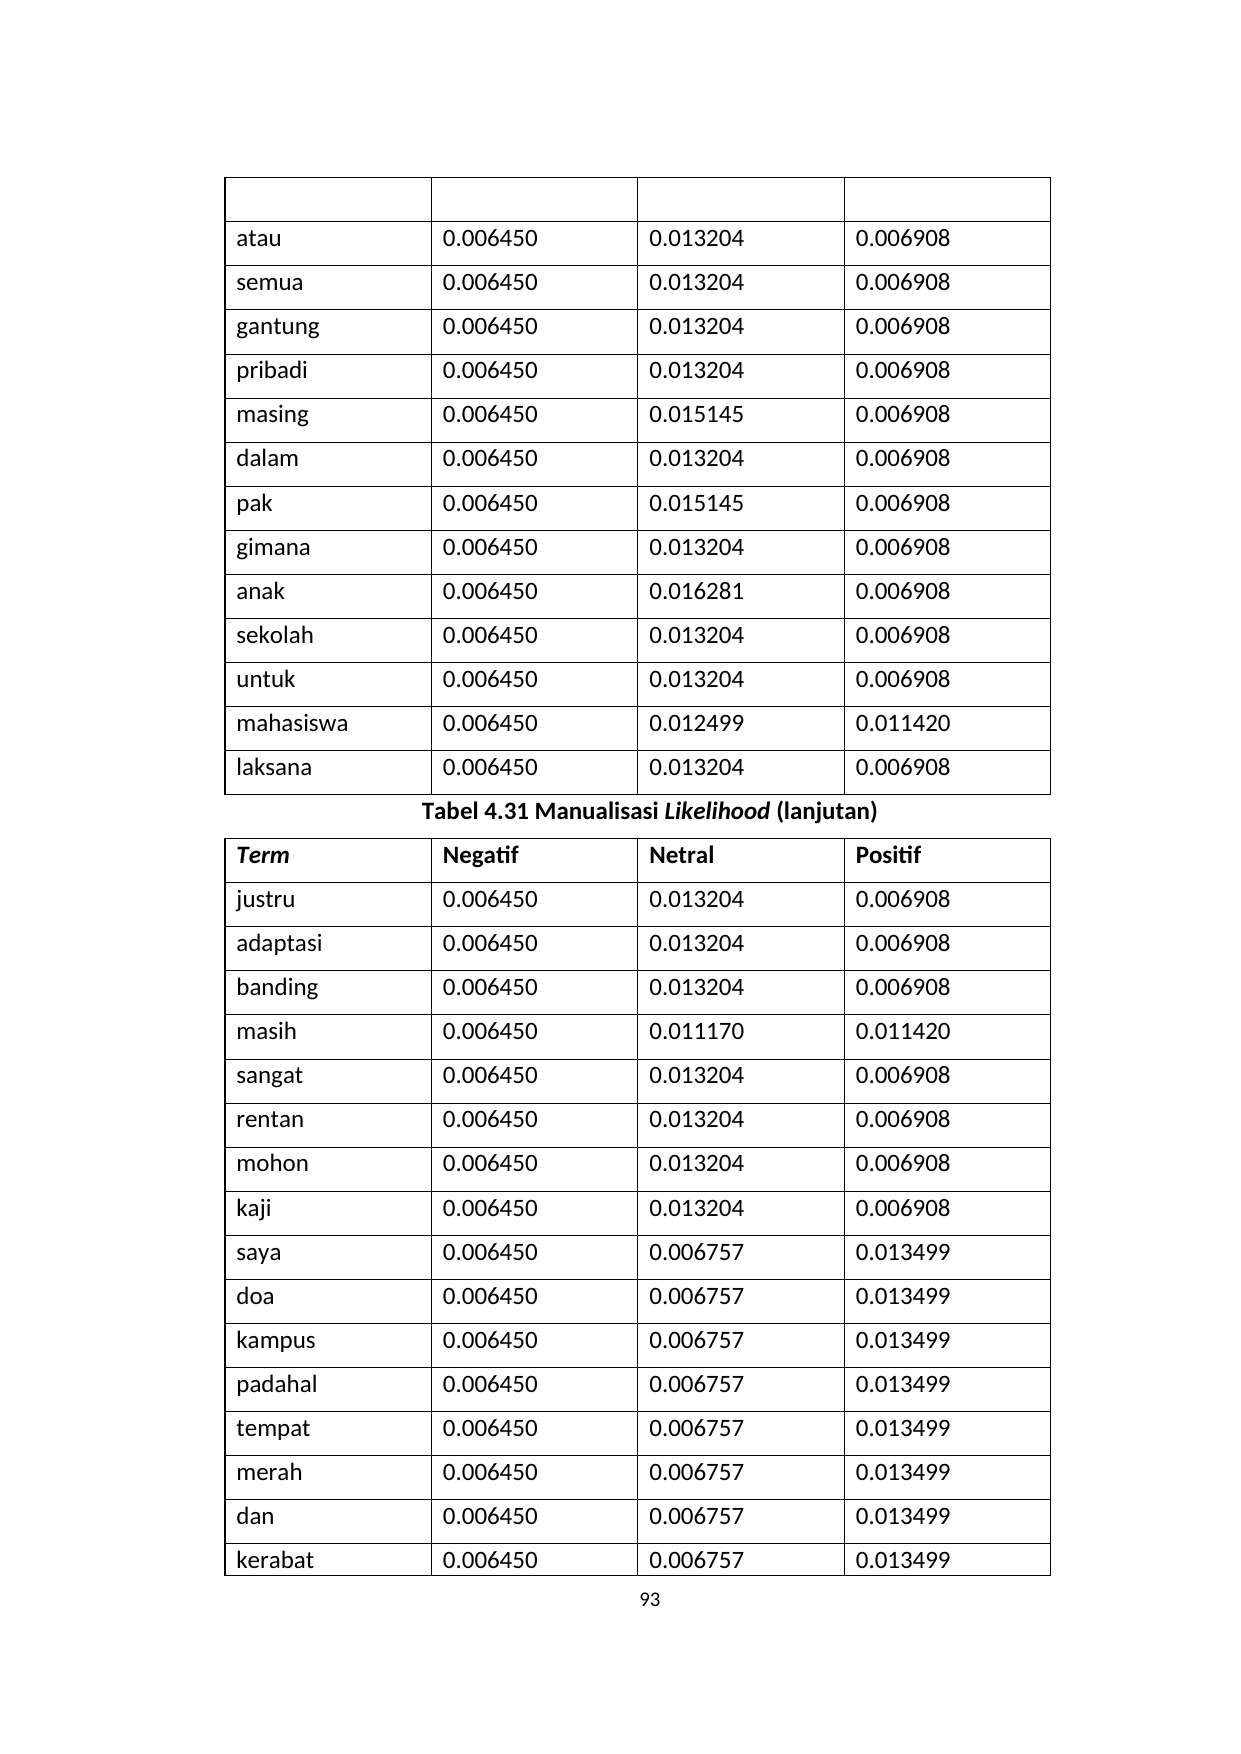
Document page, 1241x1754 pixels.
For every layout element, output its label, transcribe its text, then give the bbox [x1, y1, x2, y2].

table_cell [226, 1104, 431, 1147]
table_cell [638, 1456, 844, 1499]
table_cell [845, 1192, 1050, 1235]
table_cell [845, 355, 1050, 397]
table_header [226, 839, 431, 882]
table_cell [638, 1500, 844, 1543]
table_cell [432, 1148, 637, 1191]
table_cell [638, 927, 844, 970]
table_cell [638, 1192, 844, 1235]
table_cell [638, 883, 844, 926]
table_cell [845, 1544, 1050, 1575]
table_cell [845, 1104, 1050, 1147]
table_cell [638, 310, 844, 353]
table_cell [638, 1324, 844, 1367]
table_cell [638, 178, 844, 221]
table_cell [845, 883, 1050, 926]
text Tabel 4.31 Manualisasi Likelihood (lanjutan) [236, 795, 1063, 826]
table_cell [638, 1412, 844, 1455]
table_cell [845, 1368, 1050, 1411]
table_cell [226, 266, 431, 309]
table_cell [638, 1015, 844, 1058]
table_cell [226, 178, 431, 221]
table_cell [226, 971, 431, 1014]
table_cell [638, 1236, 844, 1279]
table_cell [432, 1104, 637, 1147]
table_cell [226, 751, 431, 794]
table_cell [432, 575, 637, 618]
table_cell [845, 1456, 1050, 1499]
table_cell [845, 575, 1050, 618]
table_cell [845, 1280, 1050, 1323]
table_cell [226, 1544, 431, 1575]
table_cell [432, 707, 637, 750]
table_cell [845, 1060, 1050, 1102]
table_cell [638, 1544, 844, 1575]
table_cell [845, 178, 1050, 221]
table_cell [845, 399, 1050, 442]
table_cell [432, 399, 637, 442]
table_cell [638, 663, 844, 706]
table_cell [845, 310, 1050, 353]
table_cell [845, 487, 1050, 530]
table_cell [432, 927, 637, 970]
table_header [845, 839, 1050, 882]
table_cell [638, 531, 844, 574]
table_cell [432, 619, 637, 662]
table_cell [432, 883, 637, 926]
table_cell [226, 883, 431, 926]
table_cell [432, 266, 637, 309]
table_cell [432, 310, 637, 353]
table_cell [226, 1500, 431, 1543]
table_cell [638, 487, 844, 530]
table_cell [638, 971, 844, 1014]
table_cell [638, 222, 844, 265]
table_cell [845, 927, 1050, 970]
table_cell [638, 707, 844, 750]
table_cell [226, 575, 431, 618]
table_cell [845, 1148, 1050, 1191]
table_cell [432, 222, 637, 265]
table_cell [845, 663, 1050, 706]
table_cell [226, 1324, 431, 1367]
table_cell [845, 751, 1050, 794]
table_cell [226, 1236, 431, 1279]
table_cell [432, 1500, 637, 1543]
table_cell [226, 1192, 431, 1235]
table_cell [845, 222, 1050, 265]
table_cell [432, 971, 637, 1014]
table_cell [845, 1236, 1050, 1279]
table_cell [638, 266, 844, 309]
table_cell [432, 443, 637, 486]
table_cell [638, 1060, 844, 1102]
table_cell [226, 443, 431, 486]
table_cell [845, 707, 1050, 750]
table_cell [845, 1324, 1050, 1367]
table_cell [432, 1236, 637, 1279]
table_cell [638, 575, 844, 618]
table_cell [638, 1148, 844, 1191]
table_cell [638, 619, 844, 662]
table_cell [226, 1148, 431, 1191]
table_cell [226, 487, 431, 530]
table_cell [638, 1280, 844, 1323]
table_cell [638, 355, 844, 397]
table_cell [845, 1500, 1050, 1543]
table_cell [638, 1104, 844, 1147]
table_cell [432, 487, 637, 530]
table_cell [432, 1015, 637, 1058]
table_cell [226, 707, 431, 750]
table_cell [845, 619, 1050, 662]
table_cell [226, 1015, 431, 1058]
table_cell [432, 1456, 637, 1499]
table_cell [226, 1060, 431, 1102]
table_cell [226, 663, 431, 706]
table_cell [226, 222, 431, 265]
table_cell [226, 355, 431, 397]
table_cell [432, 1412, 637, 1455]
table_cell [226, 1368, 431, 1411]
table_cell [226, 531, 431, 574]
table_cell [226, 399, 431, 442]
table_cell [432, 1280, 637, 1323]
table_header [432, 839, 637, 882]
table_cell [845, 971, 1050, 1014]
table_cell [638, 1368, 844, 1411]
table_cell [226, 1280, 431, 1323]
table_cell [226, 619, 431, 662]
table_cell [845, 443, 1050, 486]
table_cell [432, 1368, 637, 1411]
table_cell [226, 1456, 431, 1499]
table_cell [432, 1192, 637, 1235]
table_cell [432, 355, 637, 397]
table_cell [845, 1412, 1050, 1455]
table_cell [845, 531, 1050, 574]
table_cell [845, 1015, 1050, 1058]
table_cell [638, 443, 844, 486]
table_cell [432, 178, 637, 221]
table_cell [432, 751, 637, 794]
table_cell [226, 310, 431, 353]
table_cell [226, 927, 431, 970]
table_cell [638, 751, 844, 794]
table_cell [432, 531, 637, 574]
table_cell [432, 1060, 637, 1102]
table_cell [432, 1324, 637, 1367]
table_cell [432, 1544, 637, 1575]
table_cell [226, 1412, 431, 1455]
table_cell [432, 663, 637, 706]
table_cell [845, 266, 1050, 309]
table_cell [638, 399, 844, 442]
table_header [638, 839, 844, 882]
